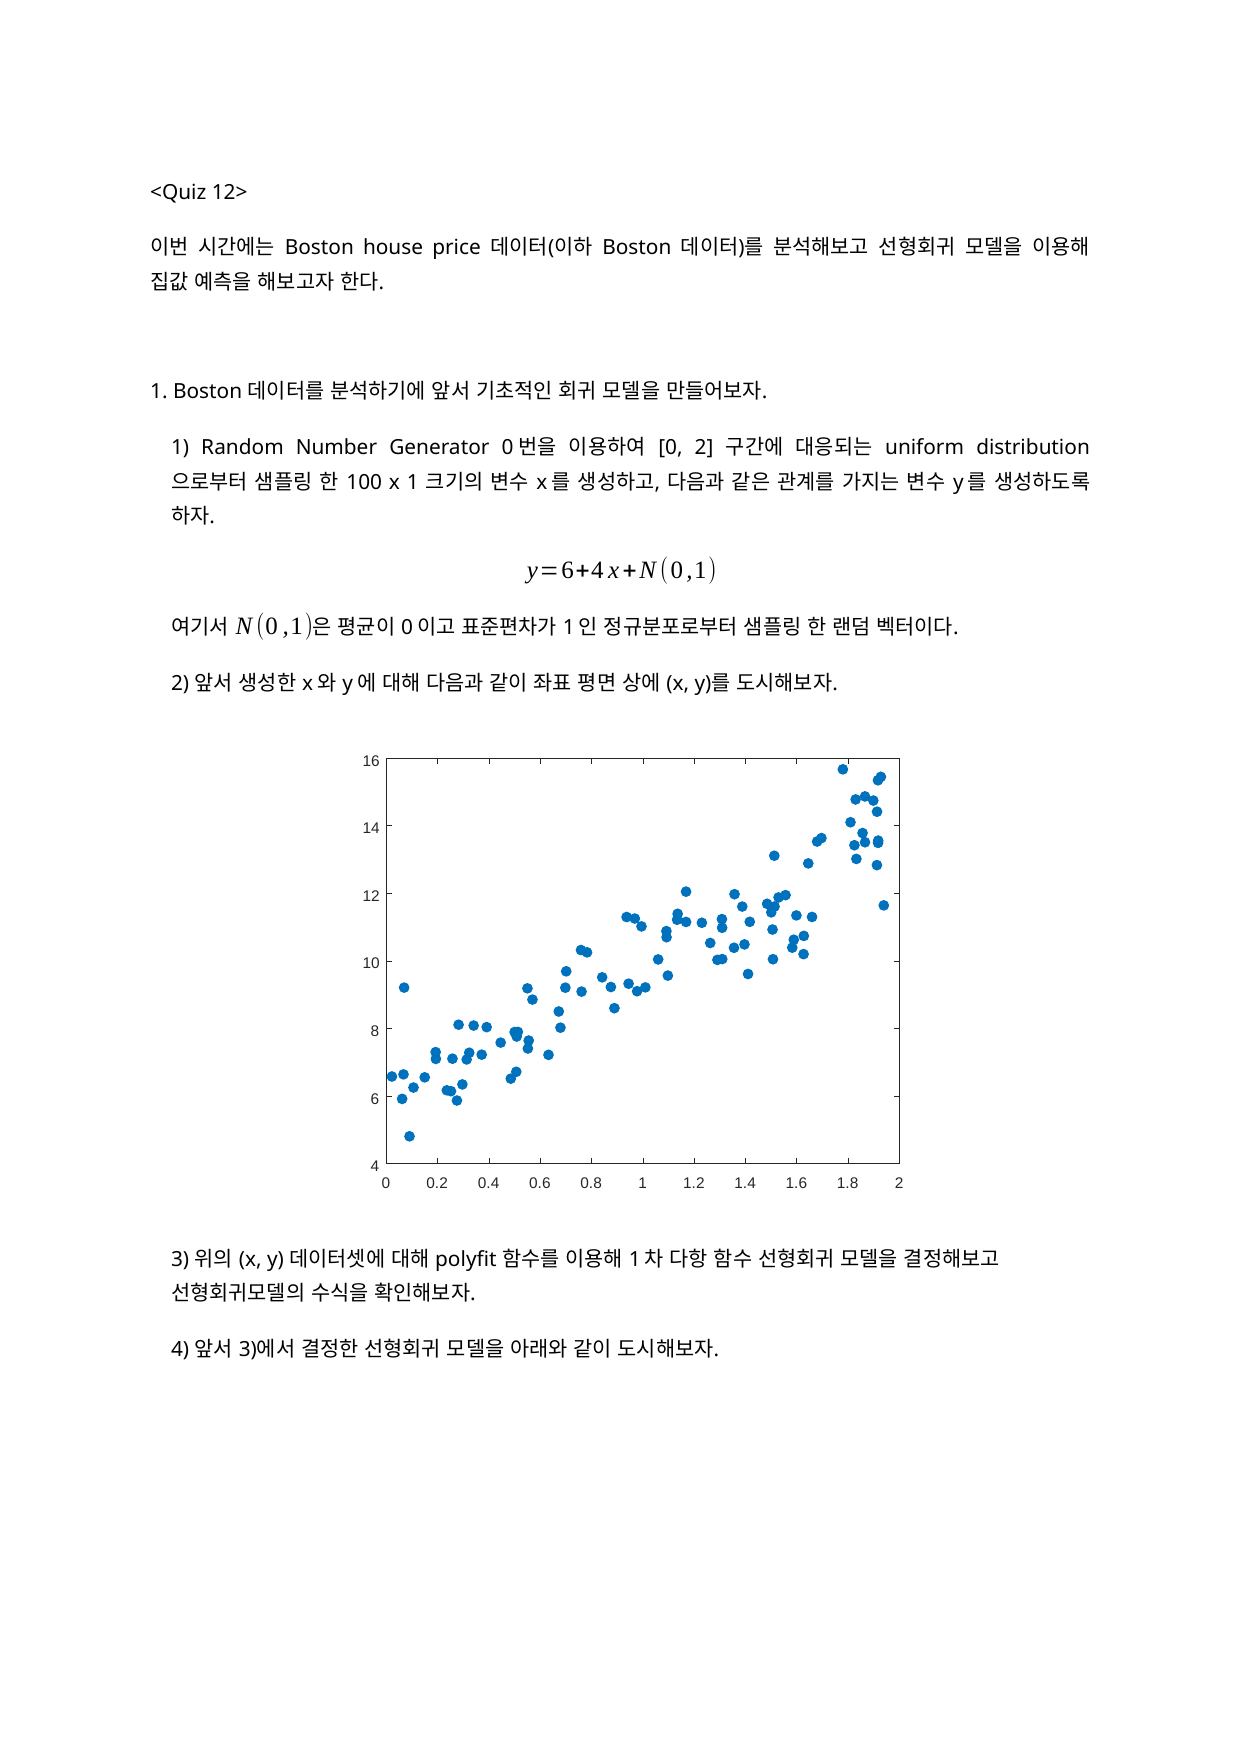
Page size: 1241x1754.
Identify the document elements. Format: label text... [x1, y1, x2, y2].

text 여기서 은 평균이 0이고 표준편차가 1인 정규분포로부터 샘플링 한 랜덤 벡터이다. [171, 610, 1090, 641]
text 2) 앞서 생성한 x와 y에 대해 다음과 같이 좌표 평면 상에 (x, y)를 도시해보자. [171, 666, 1090, 696]
text <Quiz 12> [150, 177, 1090, 206]
text 1. Boston 데이터를 분석하기에 앞서 기초적인 회귀 모델을 만들어보자. [150, 374, 1090, 405]
text 3) 위의 (x, y) 데이터셋에 대해 polyfit 함수를 이용해 1차 다항 함수 선형회귀 모델을 결정해보고 선형회귀모델의 수식을 확인해보자. [171, 1242, 1090, 1307]
text 4) 앞서 3)에서 결정한 선형회귀 모델을 아래와 같이 도시해보자. [171, 1332, 1090, 1363]
text 1) Random Number Generator 0번을 이용하여 [0, 2] 구간에 대응되는 uniform distribution으로부터 샘플링 한 100 x 1 크기의 변수 x를 생성하고, 다음과 같은 관계를 가지는 변수 y를 생성하도록 하자. [171, 430, 1090, 530]
text 이번 시간에는 Boston house price 데이터(이하 Boston 데이터)를 분석해보고 선형회귀 모델을 이용해 집값 예측을 해보고자 한다. [150, 231, 1090, 296]
